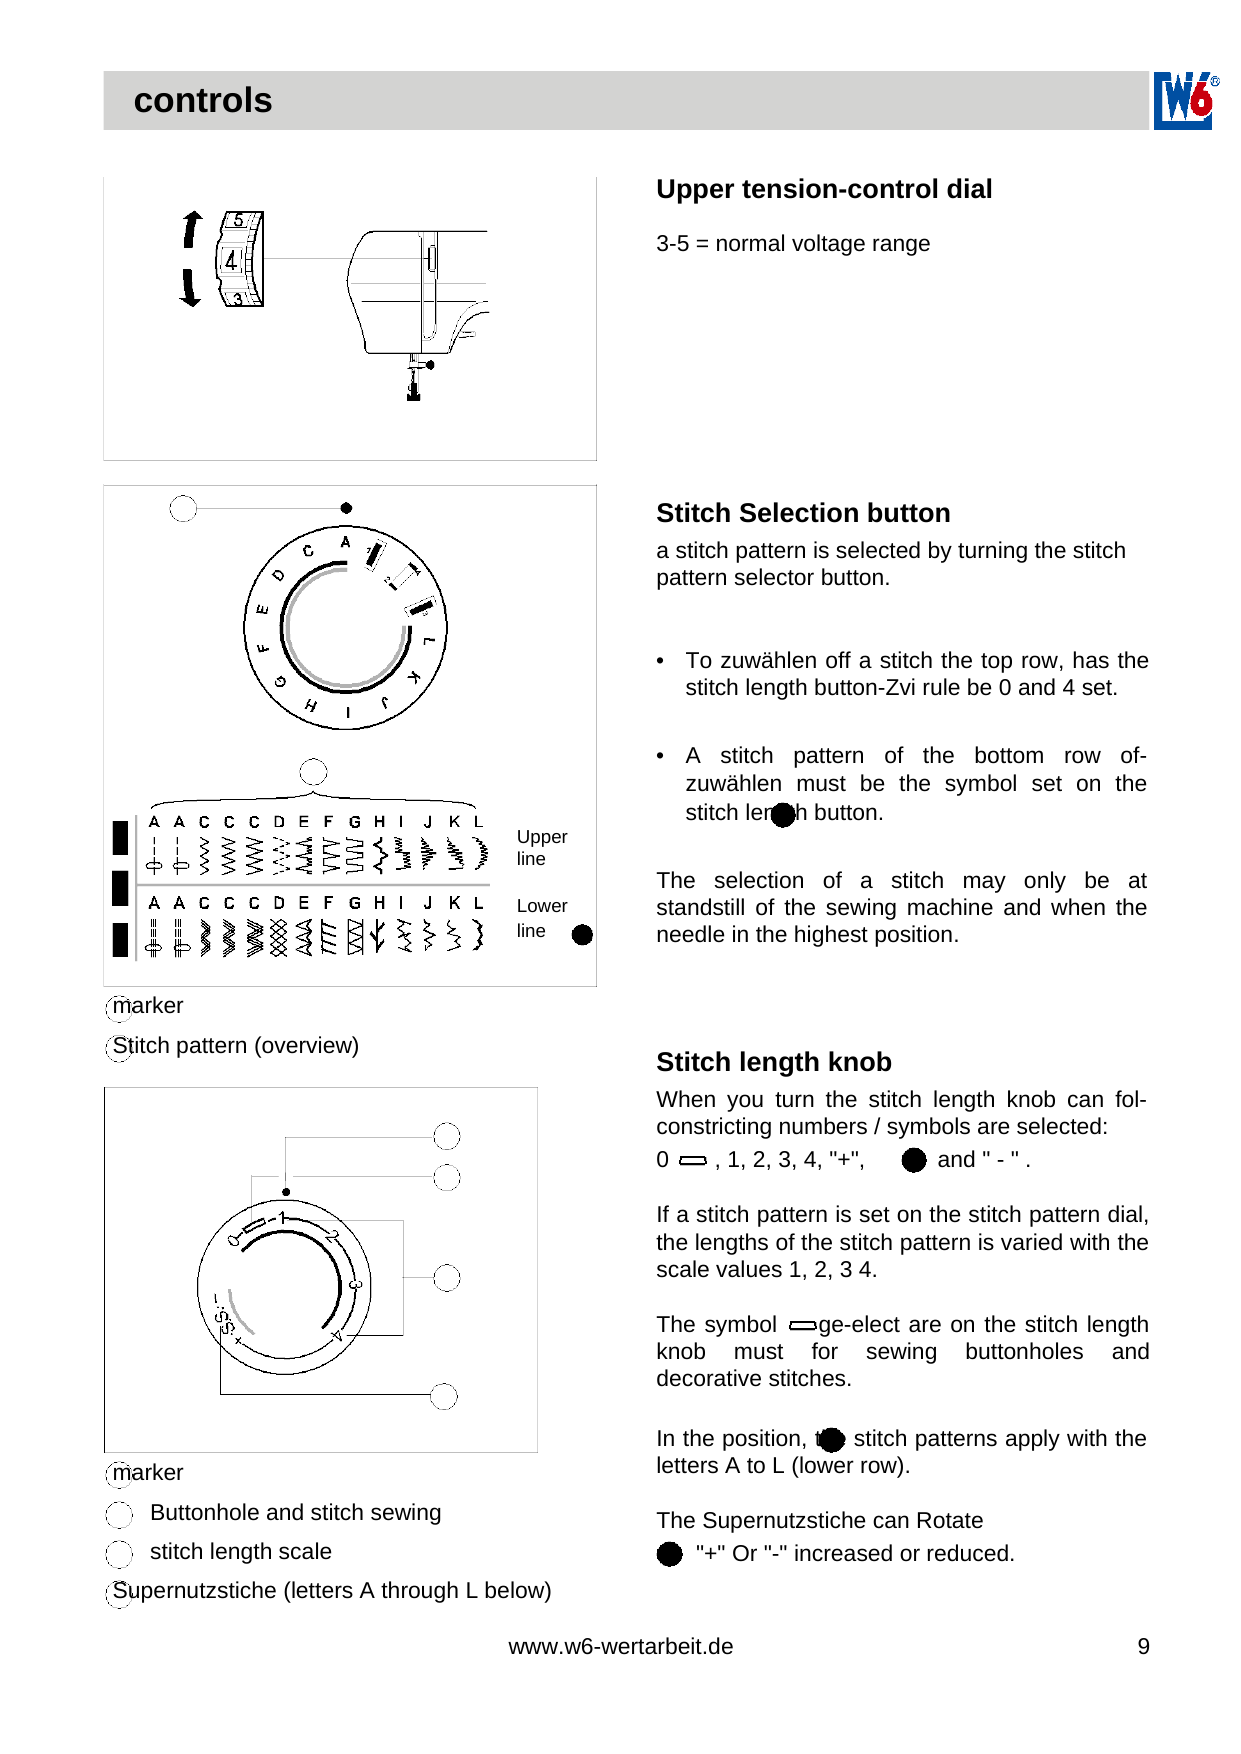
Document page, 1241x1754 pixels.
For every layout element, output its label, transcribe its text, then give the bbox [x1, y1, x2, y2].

table_header www.w6-wertarbeit.de [508, 1629, 933, 1659]
picture [103, 1459, 134, 1490]
text The Supernutzstiche can Rotate [656, 1507, 1150, 1533]
picture [103, 1539, 134, 1570]
text Supernutzstiche (letters A through L below) [112, 1577, 589, 1604]
text The symbol ge-elect are on the stitch length knob must for sewing buttonholes and decorative stitches. [656, 1311, 1150, 1392]
picture [654, 1539, 683, 1568]
text line [517, 848, 589, 869]
text "+" Or "-" increased or reduced. [656, 1541, 1150, 1567]
picture [103, 1033, 538, 1453]
text Stitch pattern (overview) [112, 1032, 589, 1058]
text Stitch Selection button [656, 497, 1150, 528]
text controls [133, 79, 589, 120]
text Upper [517, 825, 589, 847]
picture [768, 825, 797, 829]
picture [103, 1499, 134, 1530]
text marker [112, 992, 589, 1018]
text In the position, the stitch patterns apply with the letters A to L (lower row). [656, 1425, 1148, 1478]
list To zuwählen off a stitch the top row, has the stitch length button-Zvi rule be 0 and 4 set. [656, 647, 1150, 700]
text Buttonhole and stitch sewing stitch length scale [150, 1499, 467, 1564]
picture [103, 993, 134, 1024]
text Lower [517, 895, 589, 916]
text Stitch length knob [656, 1046, 1150, 1077]
table_header 9 [933, 1629, 1150, 1659]
text 3-5 = normal voltage range [656, 230, 1150, 257]
picture [103, 1578, 134, 1610]
text marker [112, 1459, 589, 1485]
picture [103, 68, 1222, 132]
text a stitch pattern is selected by turning the stitch pattern selector button. [656, 537, 1148, 590]
picture [103, 177, 597, 987]
list A stitch pattern of the bottom row of-zuwählen must be the symbol set on the stitch length button. [656, 742, 1148, 825]
text The selection of a stitch may only be at standstill of the sewing machine and when the needle in the highest position. [656, 867, 1148, 948]
picture [675, 1152, 708, 1168]
text line [517, 920, 589, 941]
text When you turn the stitch length knob can fol-constricting numbers / symbols are selected: [656, 1086, 1148, 1139]
text 0 , 1, 2, 3, 4, "+", and " - " . [656, 1146, 1150, 1172]
text Upper tension-control dial [656, 173, 1150, 204]
text If a stitch pattern is set on the stitch pattern dial, the lengths of the stitch pattern is varied with the scale values ​​1, 2, 3 4. [656, 1201, 1150, 1282]
picture [785, 1317, 819, 1333]
